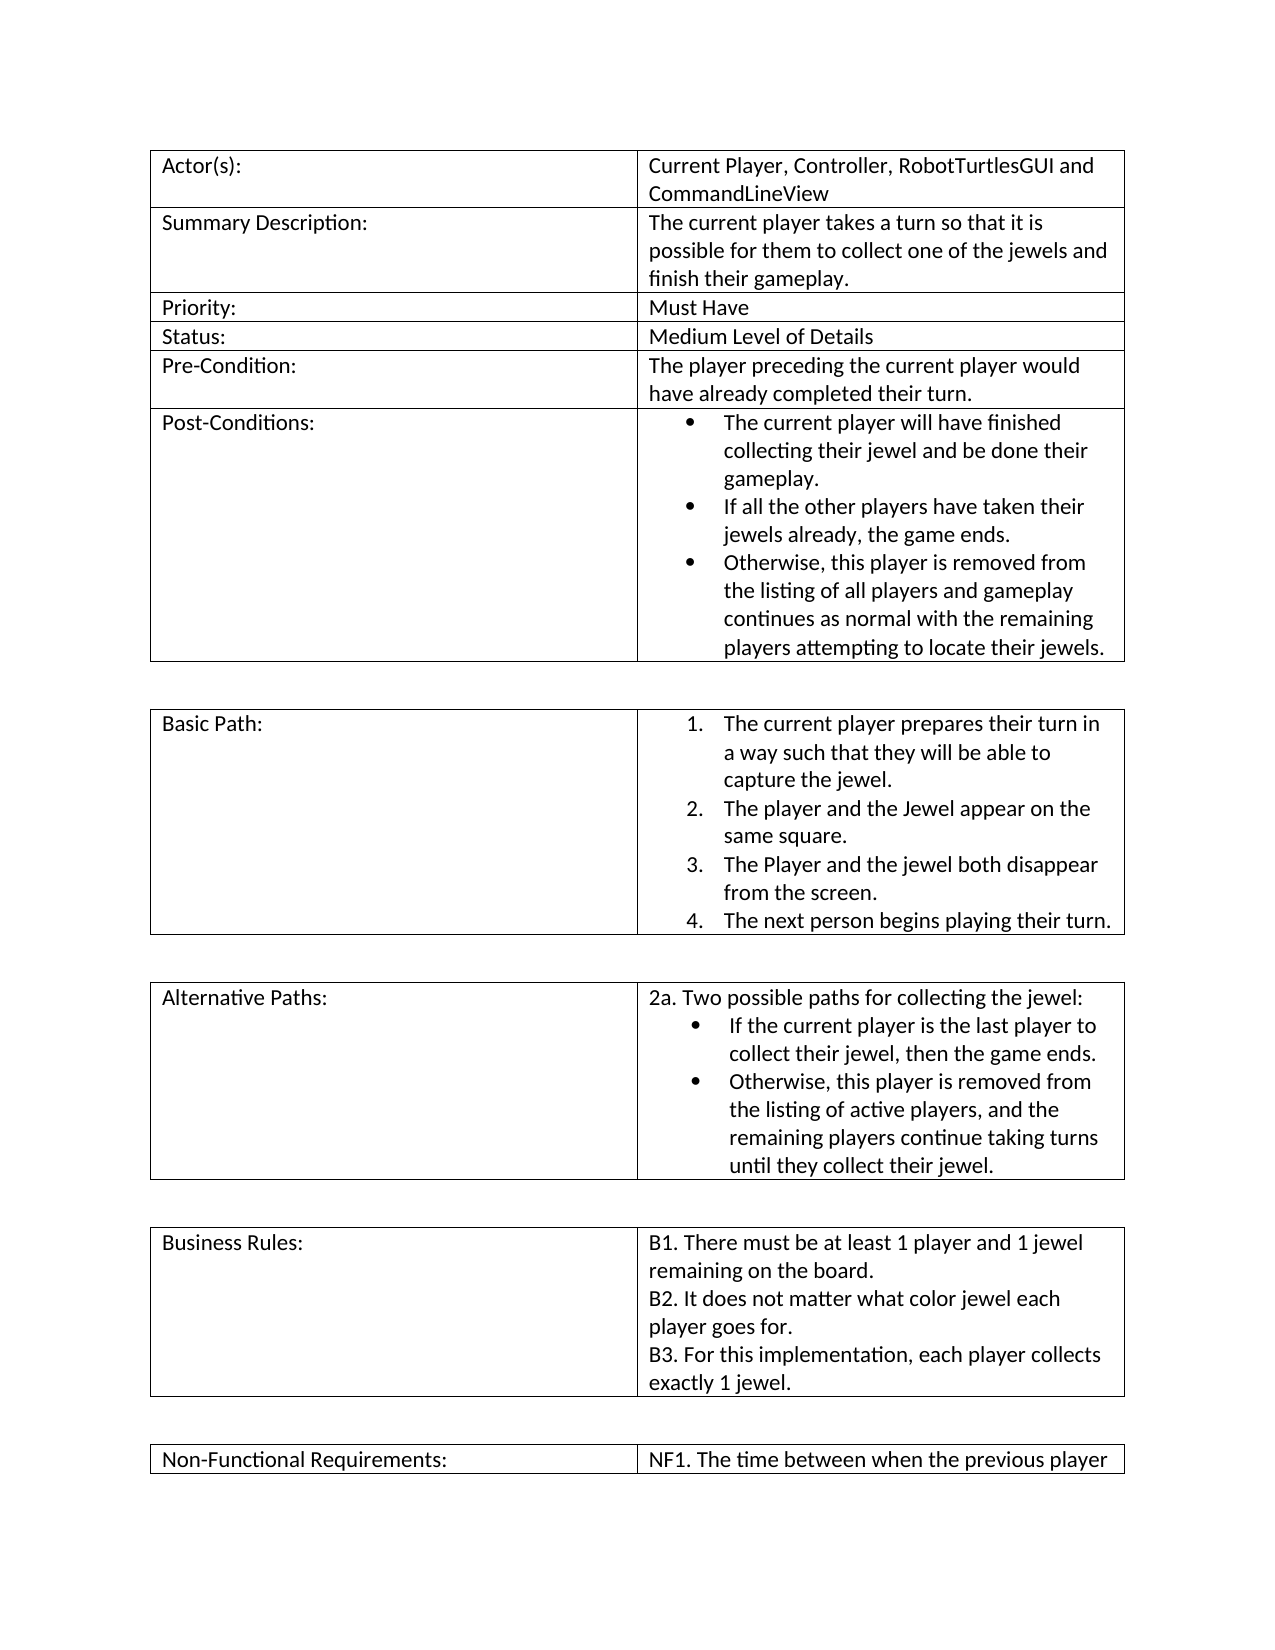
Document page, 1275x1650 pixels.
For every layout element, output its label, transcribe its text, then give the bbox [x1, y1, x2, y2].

table_cell Current Player, Controller, RobotTurtlesGUI and CommandLineView [638, 151, 1124, 207]
table_header 2a. Two possible paths for collecting the jewel: If the current player is the last player to collect their jewel, then the game ends. Otherwise, this player is removed from the listing of active players, and the remaining players continue taking turns until they collect their jewel. [638, 983, 1124, 1179]
table_cell The player preceding the current player would have already completed their turn. [638, 351, 1124, 407]
table_header Business Rules: [151, 1228, 637, 1396]
table_cell The current player will have finished collecting their jewel and be done their gameplay. If all the other players have taken their jewels already, the game ends. Otherwise, this player is removed from the listing of all players and gameplay continues as normal with the remaining players attempting to locate their jewels. [638, 409, 1124, 661]
table_cell Medium Level of Details [638, 322, 1124, 350]
table_cell Pre-Condition: [151, 351, 637, 407]
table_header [638, 1445, 1124, 1473]
table_cell Must Have [638, 293, 1124, 321]
table_header Alternative Paths: [151, 983, 637, 1179]
table_cell Summary Description: [151, 208, 637, 292]
table_header Basic Path: [151, 710, 637, 934]
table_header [151, 1445, 637, 1473]
table_cell Priority: [151, 293, 637, 321]
table_header B1. There must be at least 1 player and 1 jewel remaining on the board. B2. It does not matter what color jewel each player goes for. B3. For this implementation, each player collects exactly 1 jewel. [638, 1228, 1124, 1396]
table_header The current player prepares their turn in a way such that they will be able to capture the jewel. The player and the Jewel appear on the same square. The Player and the jewel both disappear from the screen. The next person begins playing their turn. [638, 710, 1124, 934]
table_cell Status: [151, 322, 637, 350]
table_cell The current player takes a turn so that it is possible for them to collect one of the jewels and finish their gameplay. [638, 208, 1124, 292]
table_cell Post-Conditions: [151, 409, 637, 661]
table_cell Actor(s): [151, 151, 637, 207]
